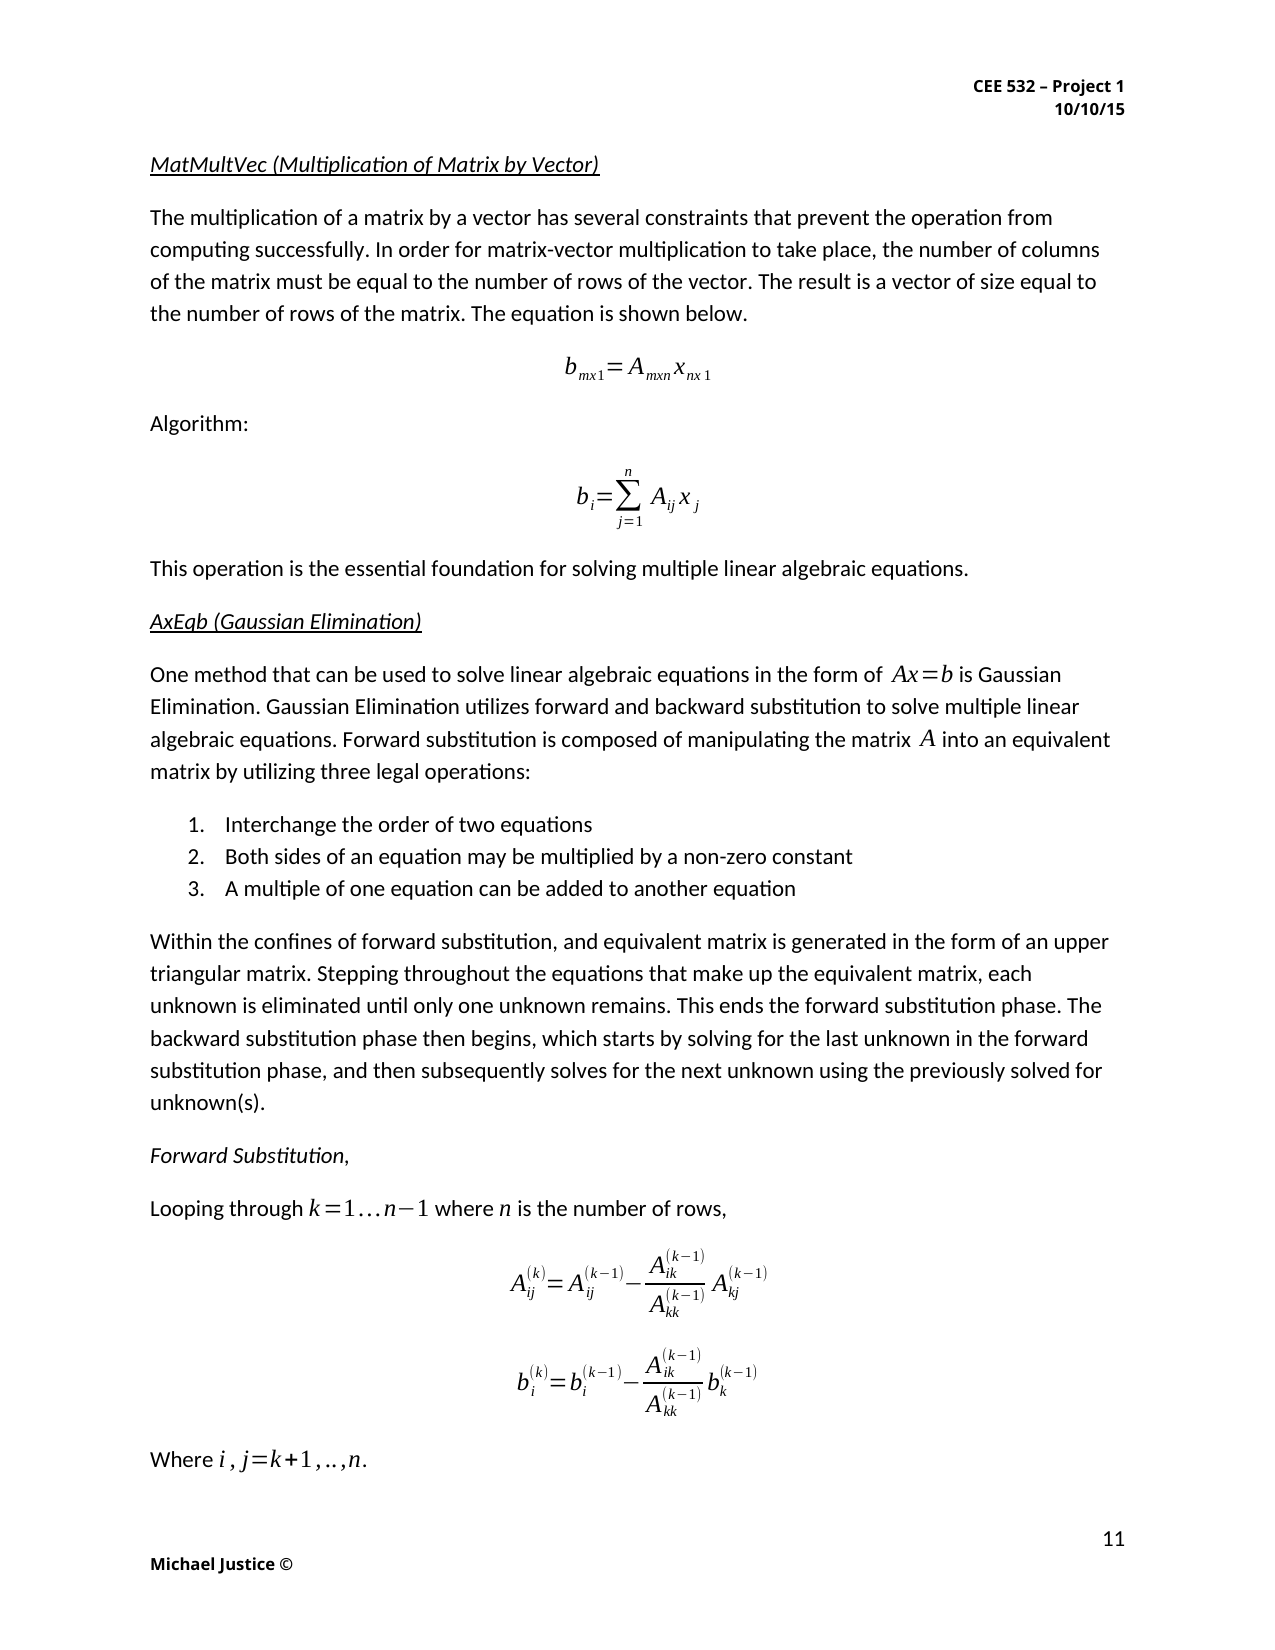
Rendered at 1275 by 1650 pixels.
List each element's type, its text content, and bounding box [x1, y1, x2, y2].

text Within the confines of forward substitution, and equivalent matrix is generated in the form of an upper triangular matrix. Stepping throughout the equations that make up the equivalent matrix, each unknown is eliminated until only one unknown remains. This ends the forward substitution phase. The backward substitution phase then begins, which starts by solving for the last unknown in the forward substitution phase, and then subsequently solves for the next unknown using the previously solved for unknown(s). [150, 927, 1125, 1116]
text Looping through where is the number of rows, [150, 1194, 1125, 1222]
text The multiplication of a matrix by a vector has several constraints that prevent the operation from computing successfully. In order for matrix-vector multiplication to take place, the number of columns of the matrix must be equal to the number of rows of the vector. The result is a vector of size equal to the number of rows of the matrix. The equation is shown below. [150, 203, 1125, 328]
list Both sides of an equation may be multiplied by a non-zero constant [187, 842, 1125, 870]
text Where . [150, 1446, 1125, 1474]
text Algorithm: [150, 409, 1125, 437]
text This operation is the essential foundation for solving multiple linear algebraic equations. [150, 554, 1125, 582]
text AxEqb (Gaussian Elimination) [150, 607, 1125, 635]
text One method that can be used to solve linear algebraic equations in the form of is Gaussian Elimination. Gaussian Elimination utilizes forward and backward substitution to solve multiple linear algebraic equations. Forward substitution is composed of manipulating the matrix into an equivalent matrix by utilizing three legal operations: [150, 660, 1125, 785]
text Forward Substitution, [150, 1141, 1125, 1169]
text MatMultVec (Multiplication of Matrix by Vector) [150, 150, 1125, 178]
list Interchange the order of two equations [187, 810, 1125, 838]
list A multiple of one equation can be added to another equation [187, 874, 1125, 902]
